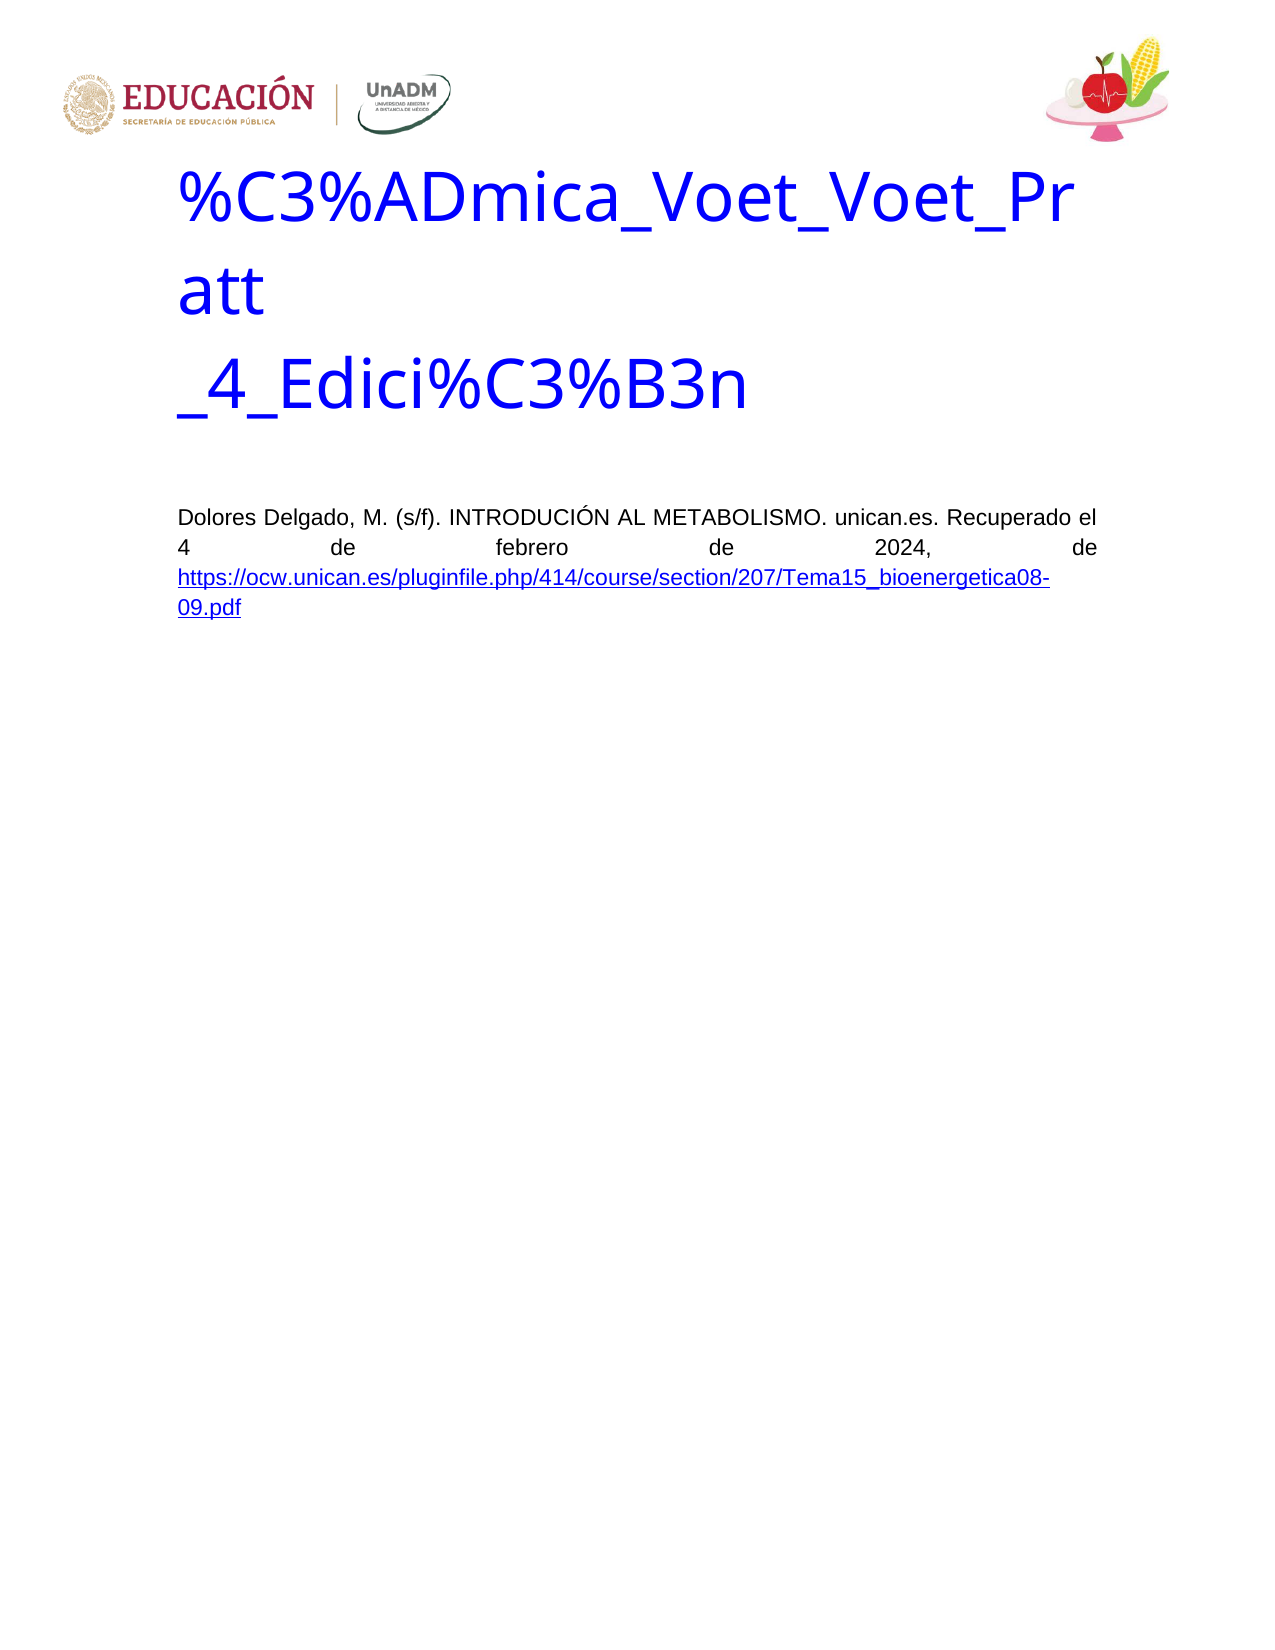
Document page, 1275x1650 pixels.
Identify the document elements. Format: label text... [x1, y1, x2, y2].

picture [63, 65, 451, 146]
text _4_Edici%C3%B3n [177, 335, 1098, 428]
text https://www.academia.edu/49552282/Fundamentos_de_Bioqu%C3%ADmica_Voet_Voet_Pratt [177, 148, 1098, 335]
text Dolores Delgado, M. (s/f). INTRODUCIÓN AL METABOLISMO. unican.es. Recuperado el 4 de febrero de 2024, de https://ocw.unican.es/pluginfile.php/414/course/section/207/Tema15_bioenergetica08-09.pdf [177, 503, 1098, 620]
picture [1042, 34, 1170, 148]
